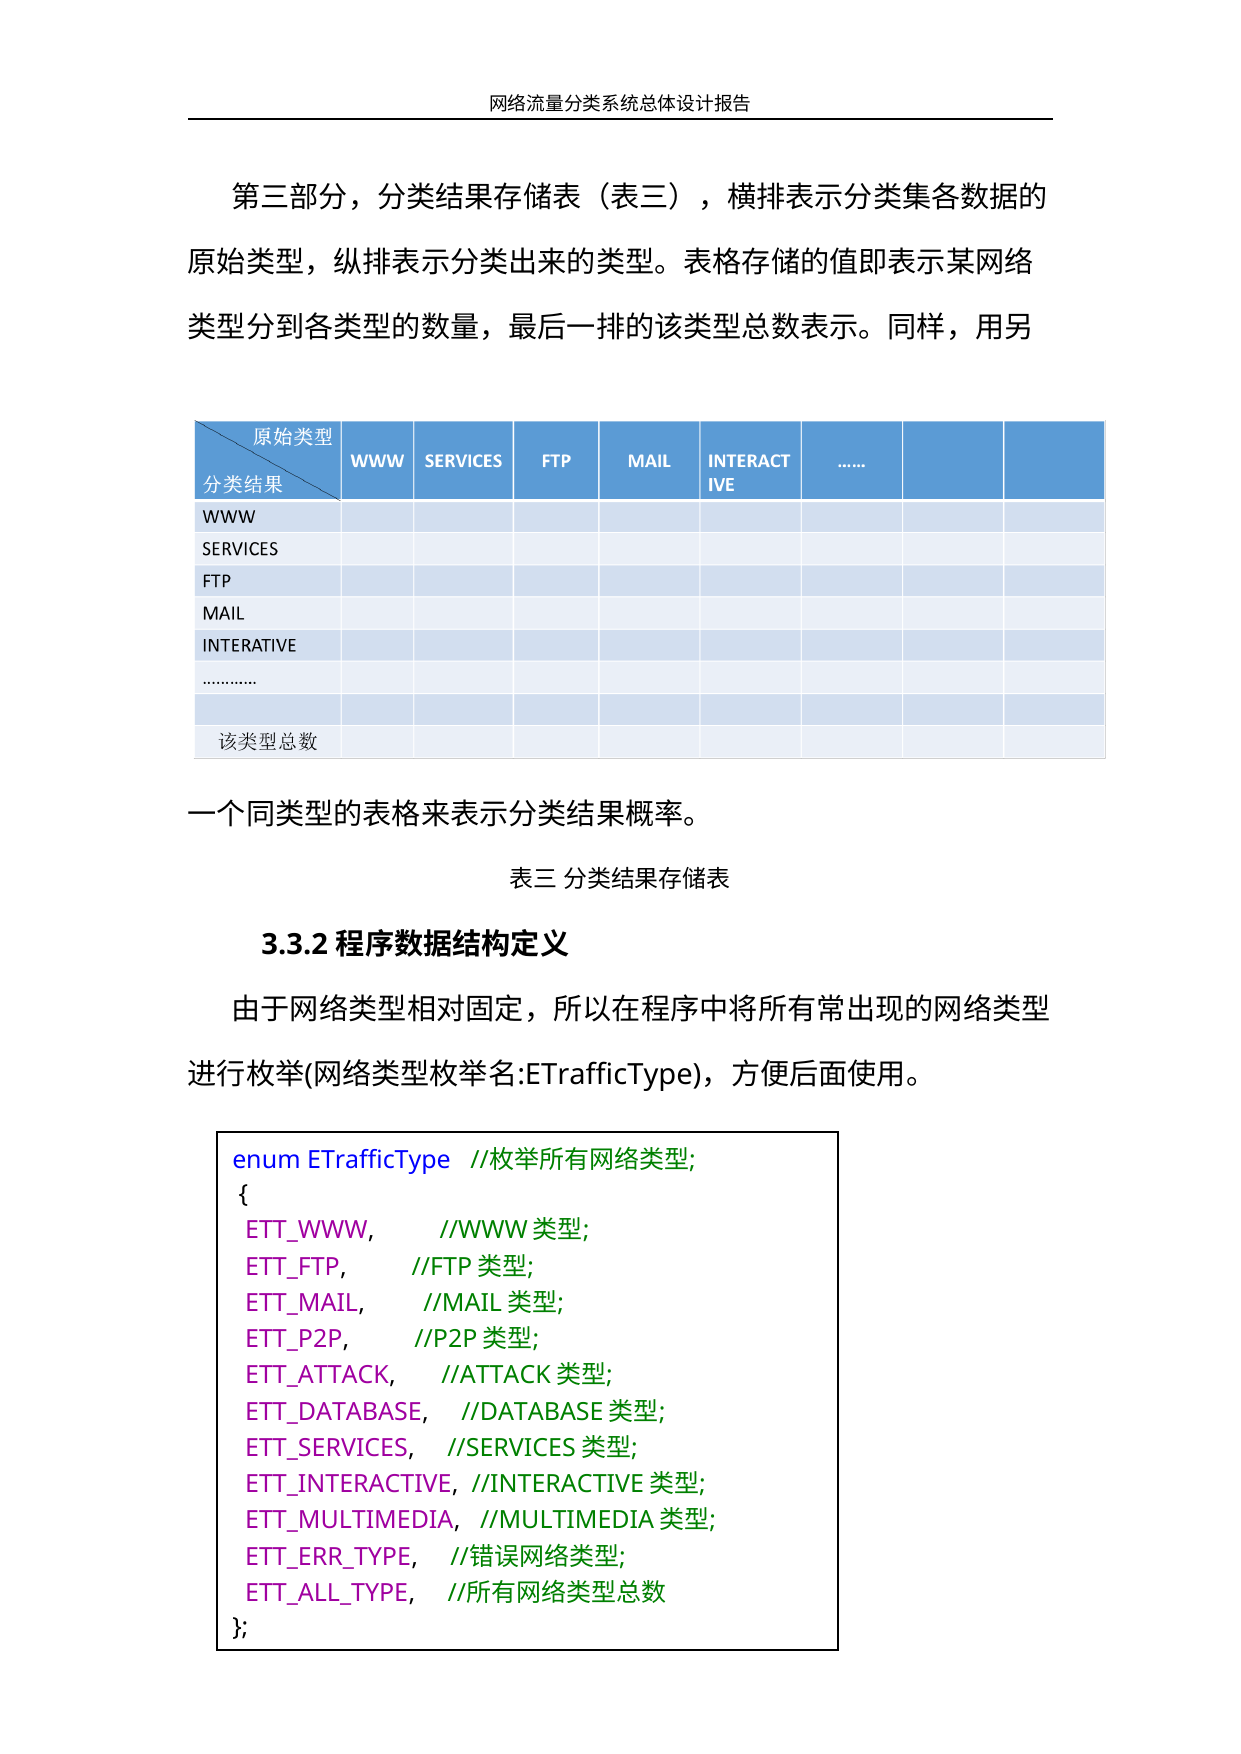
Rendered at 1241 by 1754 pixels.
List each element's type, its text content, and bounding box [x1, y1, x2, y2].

subtitle 3.3.2 程序数据结构定义 [261, 909, 1053, 974]
text 表三 分类结果存储表 [187, 844, 1053, 909]
text 由于网络类型相对固定，所以在程序中将所有常出现的网络类型进行枚举(网络类型枚举名:ETrafficType)，方便后面使用。 [187, 974, 1053, 1104]
picture [193, 416, 1107, 764]
